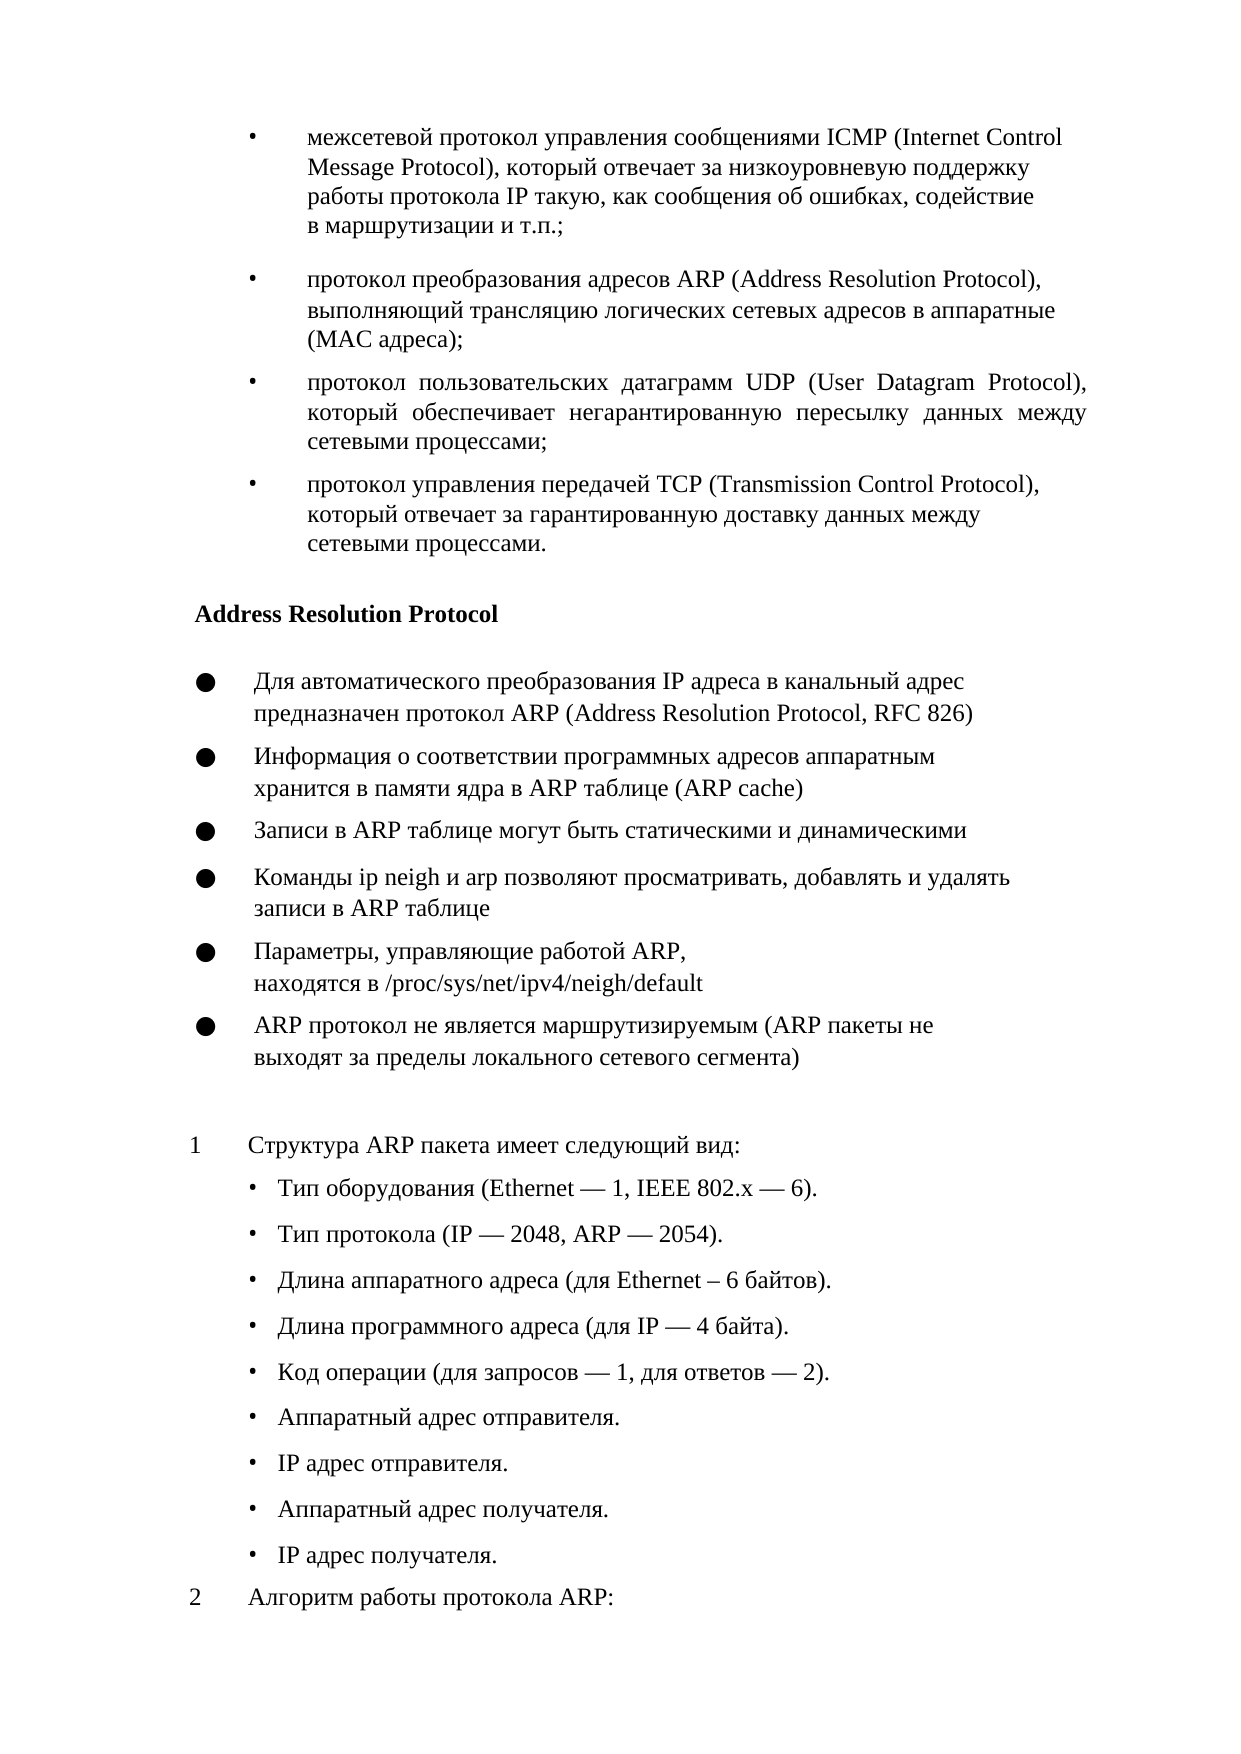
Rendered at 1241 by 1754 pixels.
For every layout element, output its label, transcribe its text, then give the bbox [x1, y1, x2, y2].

text Address Resolution Protocol [194, 599, 1152, 627]
list Записи в ARP таблице могут быть статическими и динамическими [194, 812, 1152, 846]
list Аппаратный адрес получателя. [248, 1491, 1152, 1525]
list Длина аппаратного адреса (для Ethernet – 6 байтов). [248, 1261, 1152, 1296]
list Тип протокола (IP — 2048, ARP — 2054). [248, 1216, 1152, 1250]
list IP адрес получателя. [248, 1537, 1152, 1571]
list Информация о соответствии программных адресов аппаратным хранится в памяти ядра в ARP таблице (ARP cache) [194, 737, 1027, 801]
list Длина программного адреса (для IP — 4 байта). [248, 1307, 1152, 1341]
list Код операции (для запросов — 1, для ответов — 2). [248, 1353, 1152, 1387]
list Для автоматического преобразования IP адреса в канальный адрес предназначен протокол ARP (Address Resolution Protocol, RFC 826) [194, 663, 1114, 727]
list Аппаратный адрес отправителя. [248, 1399, 1152, 1433]
list Параметры, управляющие работой ARP, находятся в /proc/sys/net/ipv4/neigh/default [194, 933, 745, 997]
list Тип оборудования (Ethernet — 1, IEEE 802.x — 6). [248, 1170, 1152, 1204]
list протокол преобразования адресов ARP (Address Resolution Protocol), выполняющий трансляцию логических сетевых адресов в аппаратные (MAC адреса); [248, 261, 1102, 352]
list Структура ARP пакета имеет следующий вид: [189, 1131, 1152, 1159]
list ARP протокол не является маршрутизируемым (ARP пакеты не выходят за пределы локального сетевого сегмента) [194, 1007, 1008, 1071]
list протокол управления передачей TCP (Transmission Control Protocol), который отвечает за гарантированную доставку данных между сетевыми процессами. [248, 465, 1075, 557]
list протокол пользовательских датаграмм UDP (User Datagram Protocol), который обеспечивает негарантированную пересылку данных между сетевыми процессами; [248, 363, 1087, 455]
list межсетевой протокол управления сообщениями ICMP (Internet Control Message Protocol), который отвечает за низкоуровневую поддержку работы протокола IP такую, как сообщения об ошибках, содействие [248, 118, 1106, 210]
list IP адрес отправителя. [248, 1445, 1152, 1479]
list Команды ip neigh и arp позволяют просматривать, добавлять и удалять записи в ARP таблице [194, 858, 1081, 922]
text в маршрутизации и т.п.; [307, 210, 1152, 239]
list Алгоритм работы протокола ARP: [189, 1582, 1152, 1611]
